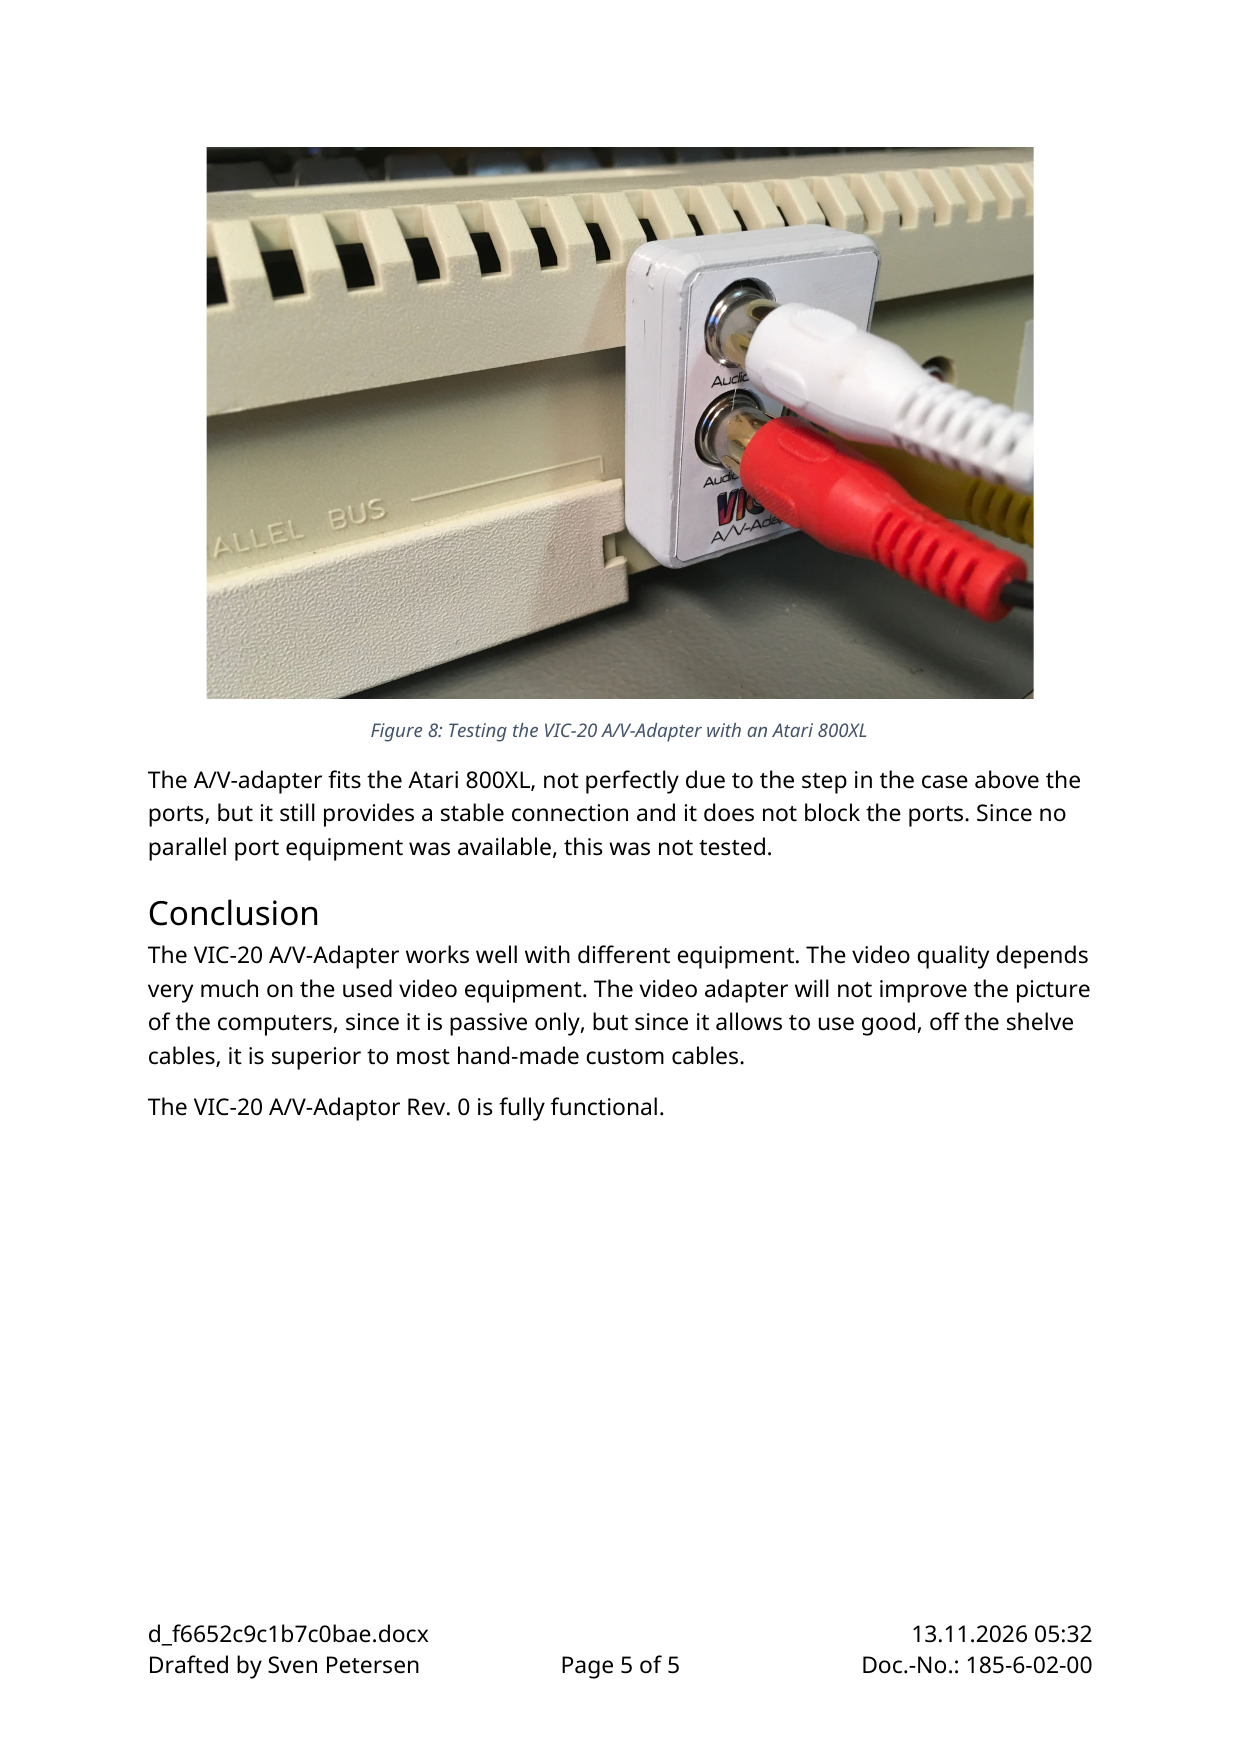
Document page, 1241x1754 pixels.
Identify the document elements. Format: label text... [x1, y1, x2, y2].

subtitle Conclusion [148, 890, 1093, 935]
text Figure 8: Testing the VIC-20 A/V-Adapter with an Atari 800XL [148, 717, 1093, 743]
text The VIC-20 A/V-Adaptor Rev. 0 is fully functional. [148, 1091, 1093, 1122]
text The VIC-20 A/V-Adapter works well with different equipment. The video quality depends very much on the used video equipment. The video adapter will not improve the picture of the computers, since it is passive only, but since it allows to use good, off the shelve cables, it is superior to most hand-made custom cables. [148, 939, 1093, 1071]
text The A/V-adapter fits the Atari 800XL, not perfectly due to the step in the case above the ports, but it still provides a stable connection and it does not block the ports. Since no parallel port equipment was available, this was not tested. [148, 764, 1093, 862]
picture [206, 147, 1034, 699]
